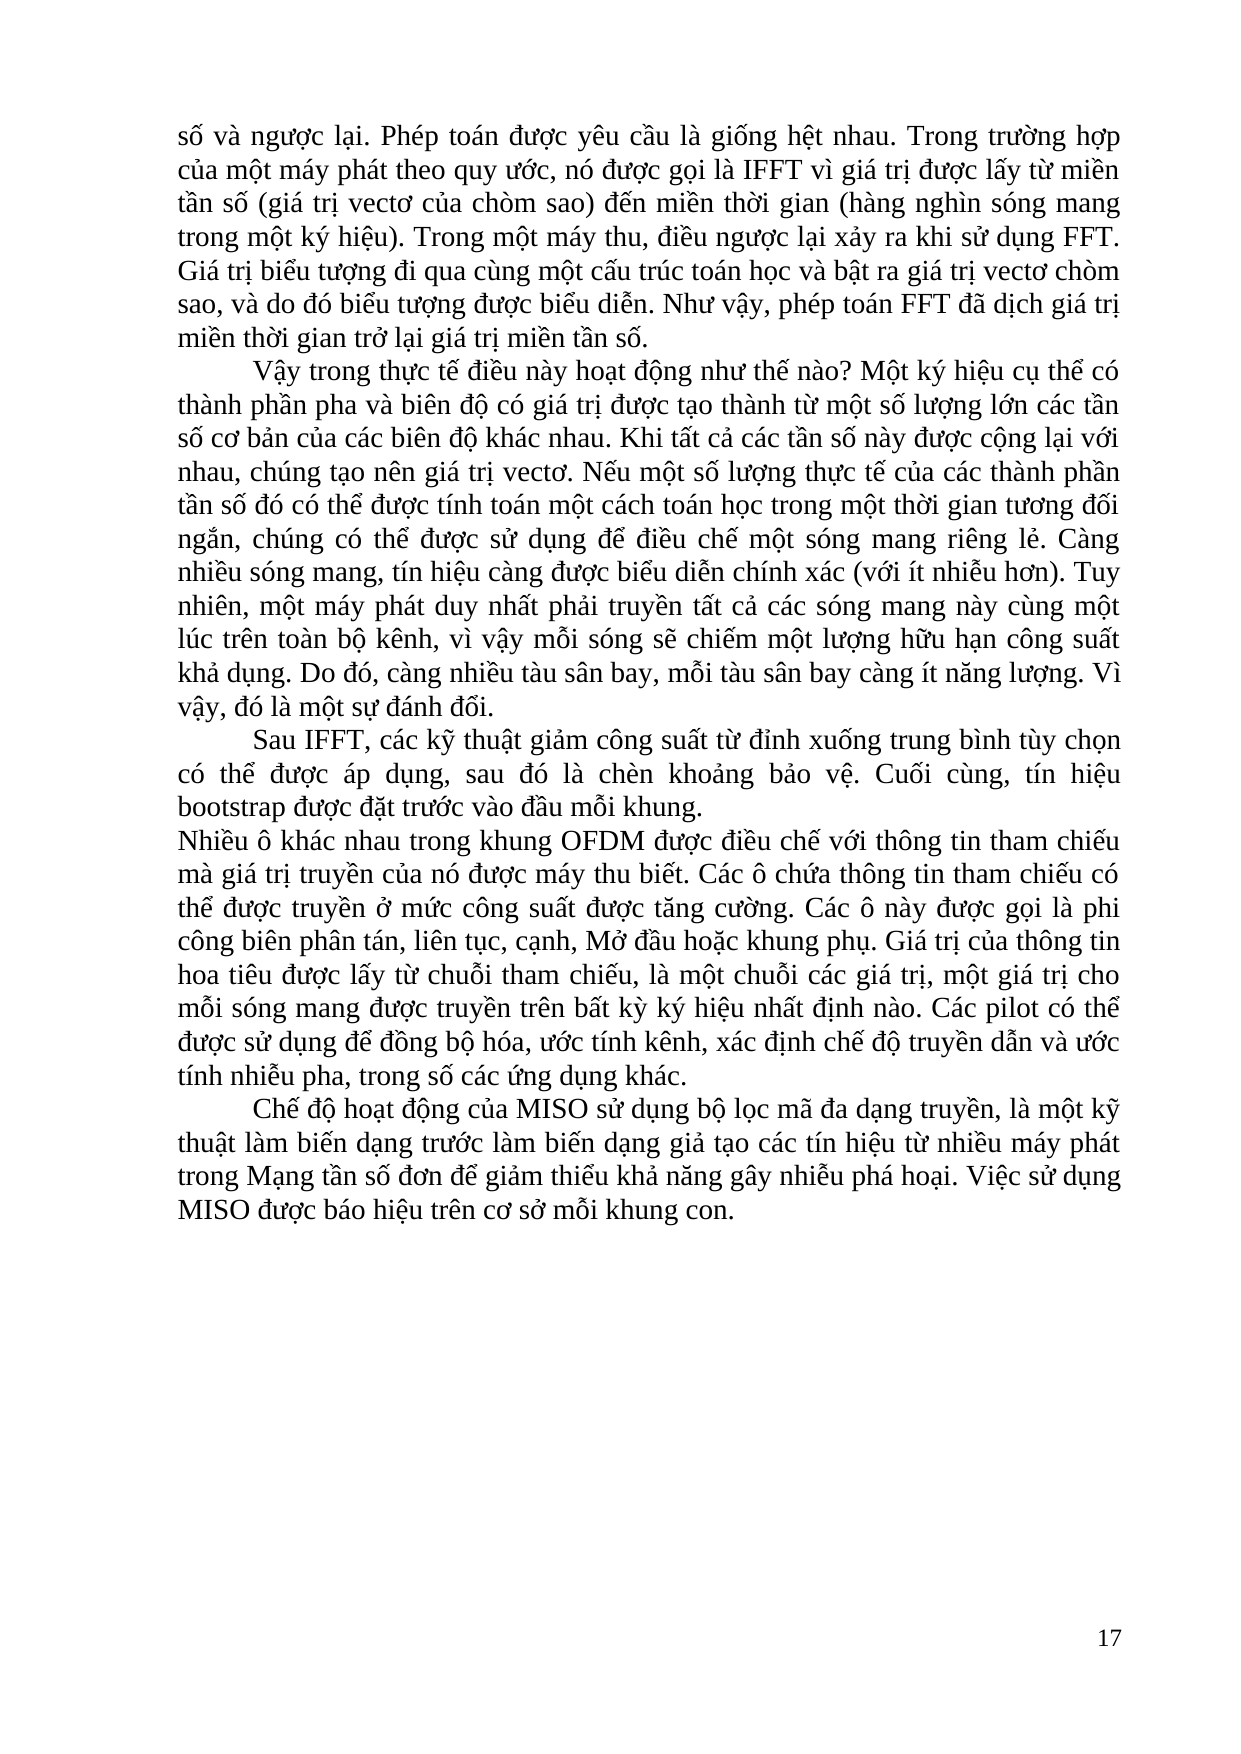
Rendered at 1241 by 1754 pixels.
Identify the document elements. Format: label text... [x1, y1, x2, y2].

text Chế độ hoạt động của MISO sử dụng bộ lọc mã đa dạng truyền, là một kỹ thuật làm biến dạng trước làm biến dạng giả tạo các tín hiệu từ nhiều máy phát trong Mạng tần số đơn để giảm thiểu khả năng gây nhiễu phá hoại. Việc sử dụng MISO được báo hiệu trên cơ sở mỗi khung con. [177, 1091, 1122, 1225]
text Nhiều ô khác nhau trong khung OFDM được điều chế với thông tin tham chiếu mà giá trị truyền của nó được máy thu biết. Các ô chứa thông tin tham chiếu có thể được truyền ở mức công suất được tăng cường. Các ô này được gọi là phi công biên phân tán, liên tục, cạnh, Mở đầu hoặc khung phụ. Giá trị của thông tin hoa tiêu được lấy từ chuỗi tham chiếu, là một chuỗi các giá trị, một giá trị cho mỗi sóng mang được truyền trên bất kỳ ký hiệu nhất định nào. Các pilot có thể được sử dụng để đồng bộ hóa, ước tính kênh, xác định chế độ truyền dẫn và ước tính nhiễu pha, trong số các ứng dụng khác. [177, 823, 1122, 1091]
text Vậy trong thực tế điều này hoạt động như thế nào? Một ký hiệu cụ thể có thành phần pha và biên độ có giá trị được tạo thành từ một số lượng lớn các tần số cơ bản của các biên độ khác nhau. Khi tất cả các tần số này được cộng lại với nhau, chúng tạo nên giá trị vectơ. Nếu một số lượng thực tế của các thành phần tần số đó có thể được tính toán một cách toán học trong một thời gian tương đối ngắn, chúng có thể được sử dụng để điều chế một sóng mang riêng lẻ. Càng nhiều sóng mang, tín hiệu càng được biểu diễn chính xác (với ít nhiễu hơn). Tuy nhiên, một máy phát duy nhất phải truyền tất cả các sóng mang này cùng một lúc trên toàn bộ kênh, vì vậy mỗi sóng sẽ chiếm một lượng hữu hạn công suất khả dụng. Do đó, càng nhiều tàu sân bay, mỗi tàu sân bay càng ít năng lượng. Vì vậy, đó là một sự đánh đổi. [177, 353, 1122, 722]
text Sau IFFT, các kỹ thuật giảm công suất từ ​​đỉnh xuống trung bình tùy chọn có thể được áp dụng, sau đó là chèn khoảng bảo vệ. Cuối cùng, tín hiệu bootstrap được đặt trước vào đầu mỗi khung. [177, 722, 1122, 823]
